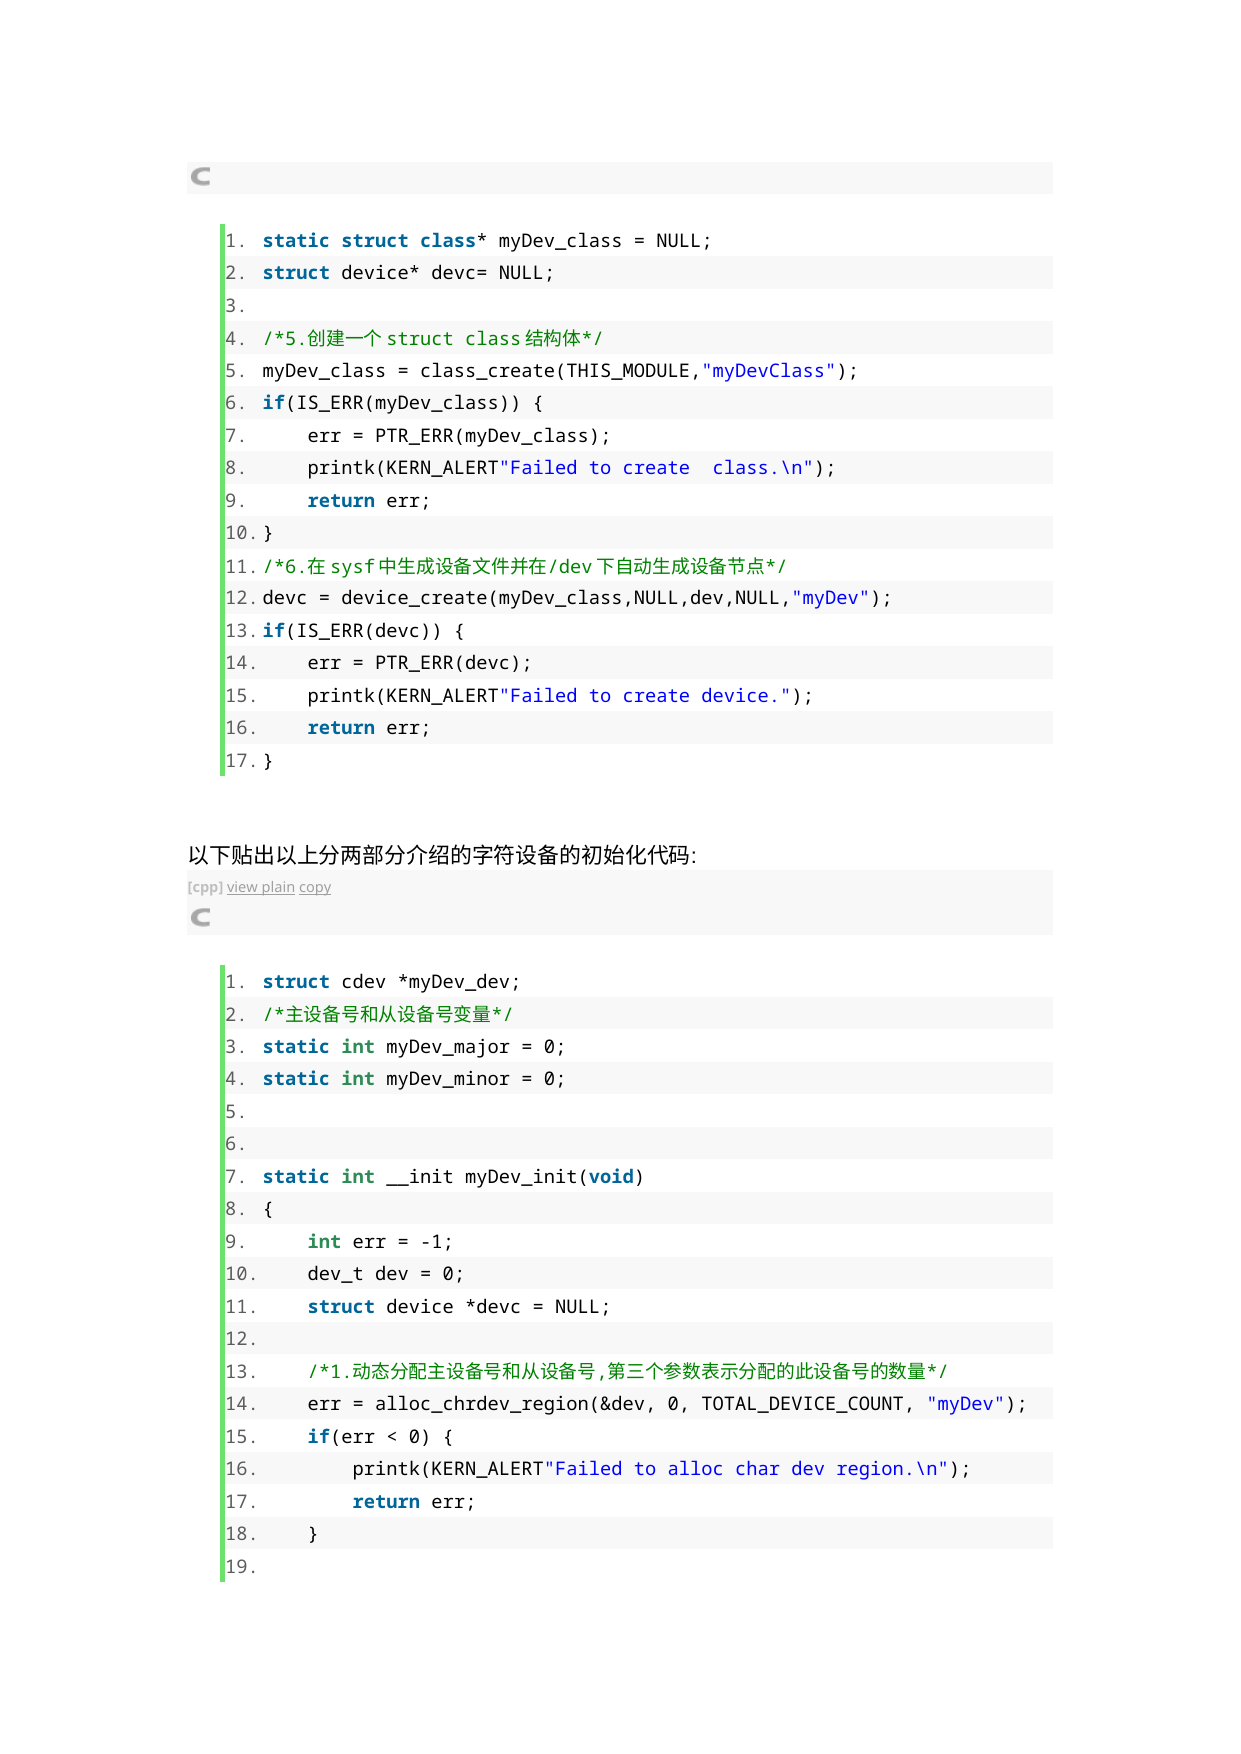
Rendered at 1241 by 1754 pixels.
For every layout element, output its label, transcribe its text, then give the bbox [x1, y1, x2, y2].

list struct device* devc= NULL; [225, 256, 1053, 289]
list /*主设备号和从设备号变量*/ [225, 997, 1053, 1029]
list static int myDev_minor = 0; [225, 1062, 1053, 1094]
list return err; [225, 484, 1053, 516]
list return err; [225, 1484, 1053, 1517]
list err = PTR_ERR(myDev_class); [225, 419, 1053, 451]
list /*1.动态分配主设备号和从设备号,第三个参数表示分配的此设备号的数量*/ [225, 1354, 1053, 1387]
list err = alloc_chrdev_region(&dev, 0, TOTAL_DEVICE_COUNT, "myDev"); [225, 1387, 1053, 1419]
list struct cdev *myDev_dev; [220, 964, 1053, 997]
text [cpp] view plain copy [187, 870, 1053, 903]
list static int myDev_major = 0; [225, 1029, 1053, 1062]
list printk(KERN_ALERT"Failed to alloc char dev region.\n"); [225, 1452, 1053, 1484]
list int err = -1; [225, 1224, 1053, 1257]
list if(err < 0) { [225, 1419, 1053, 1452]
text 以下贴出以上分两部分介绍的字符设备的初始化代码: [187, 805, 1053, 870]
list } [225, 744, 1053, 776]
list } [225, 1517, 1053, 1549]
list /*6.在sysf中生成设备文件并在/dev下自动生成设备节点*/ [225, 549, 1053, 581]
list struct device *devc = NULL; [225, 1289, 1053, 1322]
list static struct class* myDev_class = NULL; [225, 224, 1053, 256]
list if(IS_ERR(myDev_class)) { [225, 386, 1053, 419]
list printk(KERN_ALERT"Failed to create class.\n"); [225, 451, 1053, 484]
list return err; [225, 711, 1053, 744]
picture [191, 166, 210, 186]
list if(IS_ERR(devc)) { [225, 614, 1053, 646]
list { [225, 1192, 1053, 1224]
list myDev_class = class_create(THIS_MODULE,"myDevClass"); [225, 354, 1053, 386]
list static int __init myDev_init(void) [225, 1159, 1053, 1192]
list dev_t dev = 0; [225, 1257, 1053, 1289]
list printk(KERN_ALERT"Failed to create device."); [225, 679, 1053, 711]
list } [225, 516, 1053, 549]
list err = PTR_ERR(devc); [225, 646, 1053, 679]
list devc = device_create(myDev_class,NULL,dev,NULL,"myDev"); [225, 581, 1053, 614]
list /*5.创建一个struct class结构体*/ [225, 321, 1053, 354]
picture [191, 907, 210, 927]
